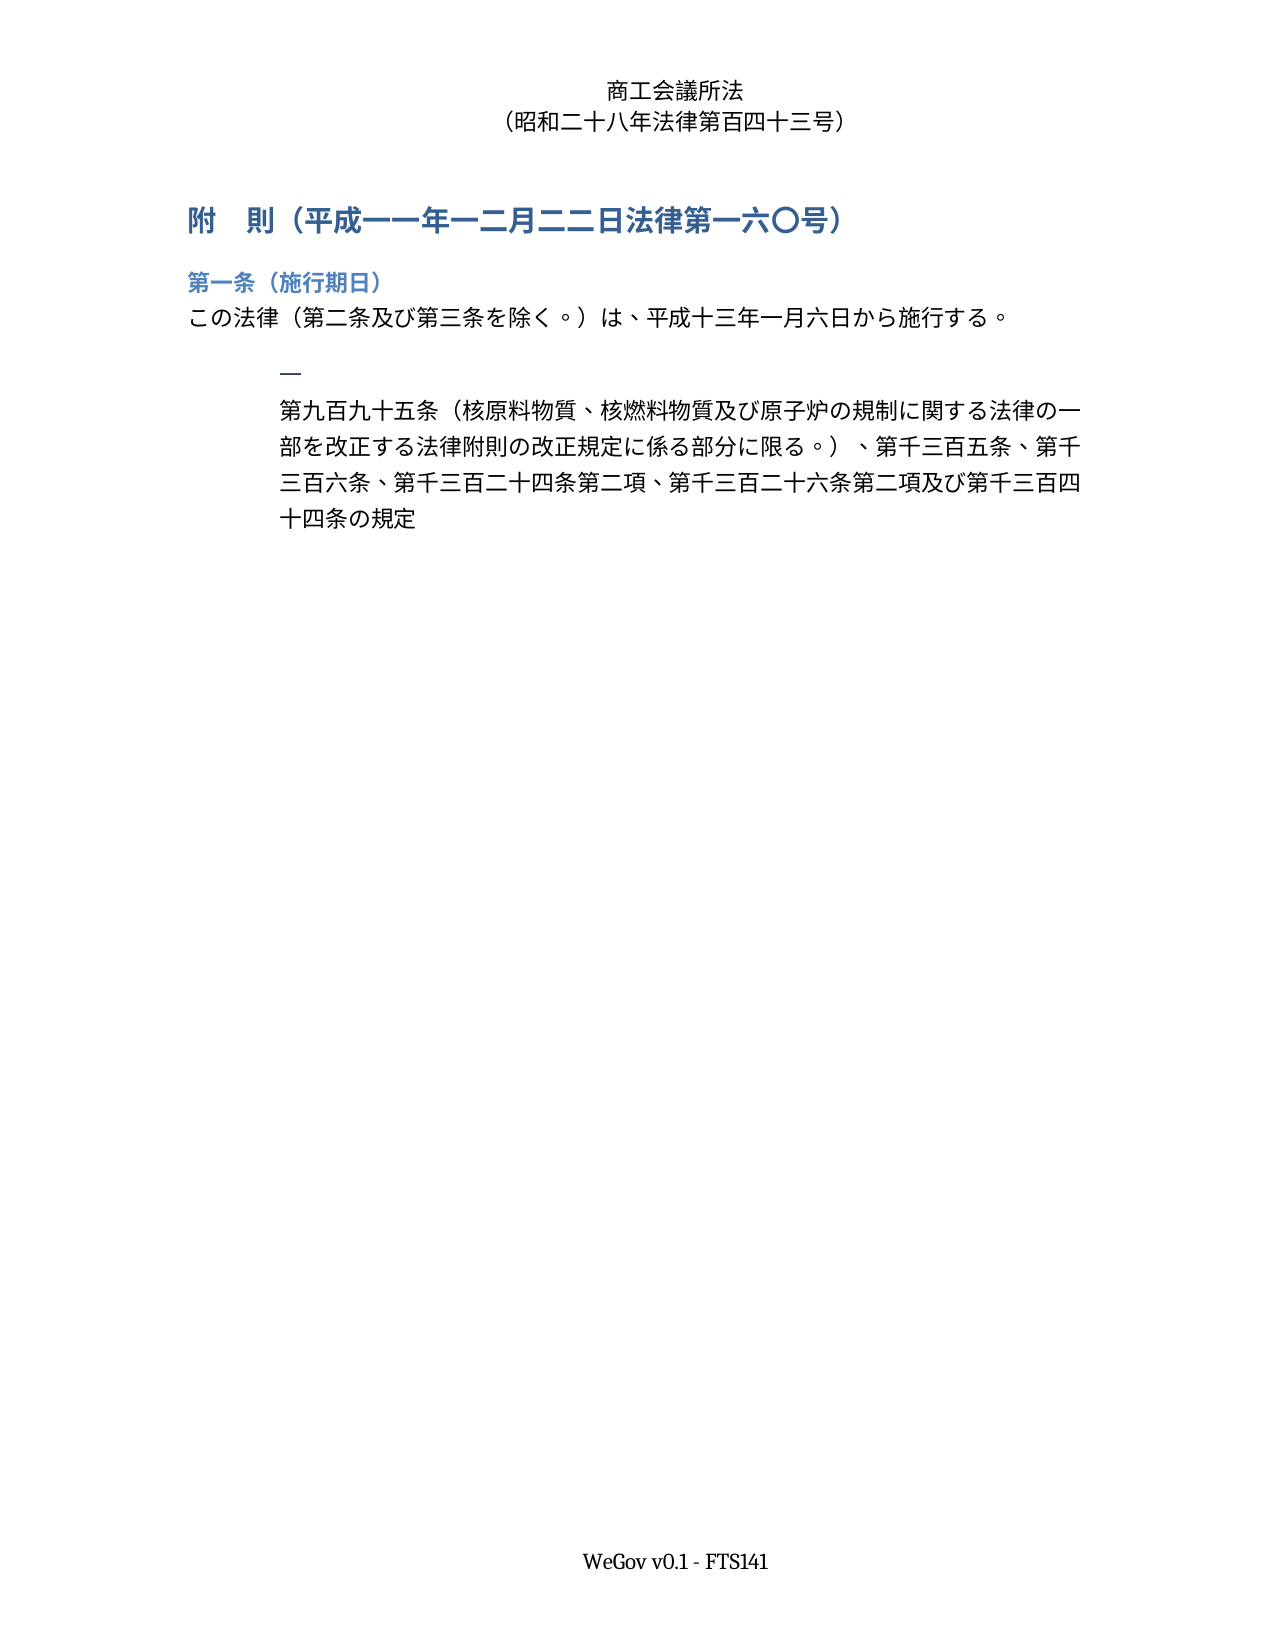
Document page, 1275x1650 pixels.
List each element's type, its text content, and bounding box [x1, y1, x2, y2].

subtitle 附 則（平成一一年一二月二二日法律第一六〇号） [187, 200, 1087, 240]
subtitle 一 [279, 359, 1087, 390]
text 第九百九十五条（核原料物質、核燃料物質及び原子炉の規制に関する法律の一部を改正する法律附則の改正規定に係る部分に限る。）、第千三百五条、第千三百六条、第千三百二十四条第二項、第千三百二十六条第二項及び第千三百四十四条の規定 [279, 395, 1087, 534]
text この法律（第二条及び第三条を除く。）は、平成十三年一月六日から施行する。 [187, 302, 1087, 334]
subtitle 第一条（施行期日） [187, 266, 1087, 298]
